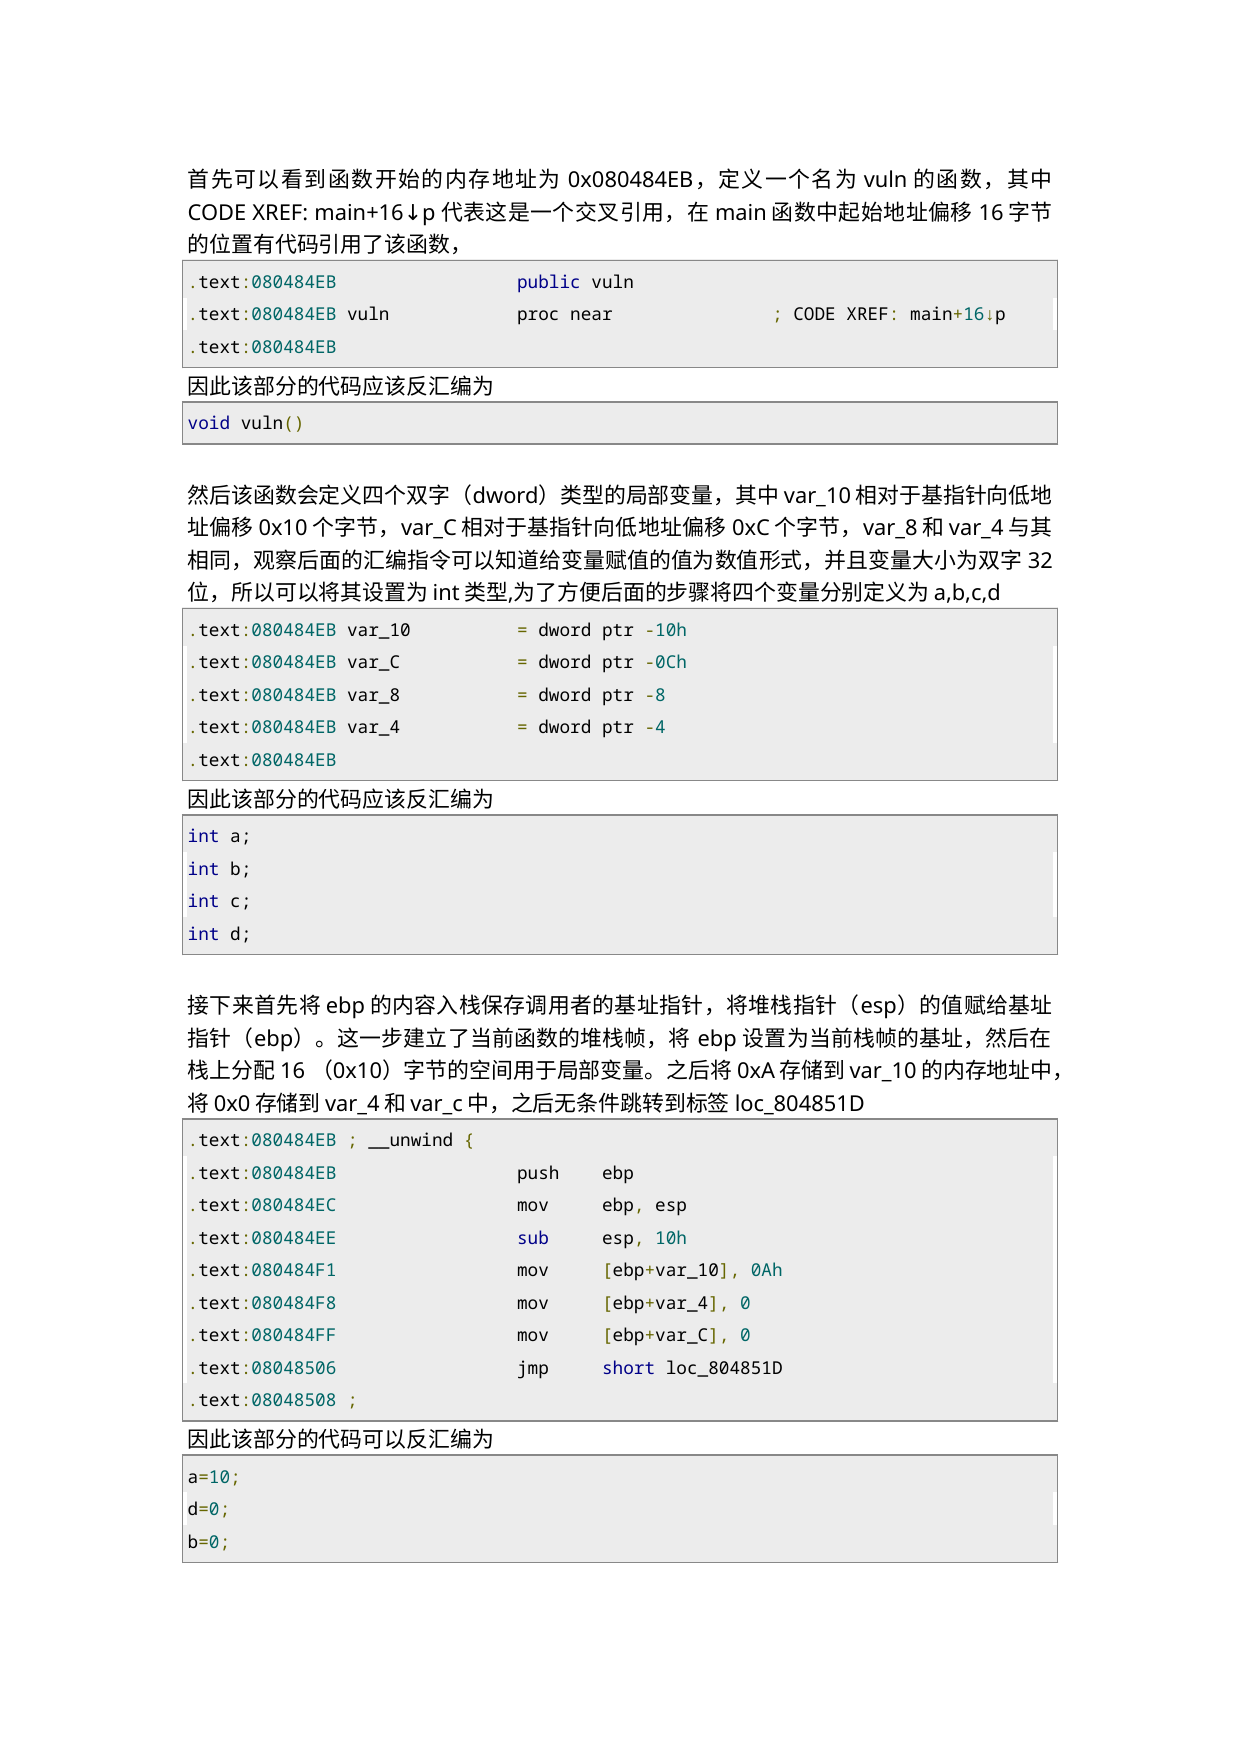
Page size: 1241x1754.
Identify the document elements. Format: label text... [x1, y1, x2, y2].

text .text:080484EB [183, 737, 1057, 780]
text .text:080484EE sub esp, 10h [187, 1221, 1053, 1253]
text 因此该部分的代码应该反汇编为 [187, 368, 1053, 401]
text .text:080484EB var_8 = dword ptr -8 [187, 678, 1053, 711]
text a=10; [183, 1456, 1057, 1492]
text 接下来首先将ebp的内容入栈保存调用者的基址指针，将堆栈指针（esp）的值赋给基址指针（ebp）。这一步建立了当前函数的堆栈帧，将 ebp 设置为当前栈帧的基址，然后在栈上分配 16 （0x10）字节的空间用于局部变量。之后将0xA存储到var_10的内存地址中，将0x0存储到var_4和var_c中，之后无条件跳转到标签 loc_804851D [187, 988, 1053, 1118]
text 首先可以看到函数开始的内存地址为0x080484EB，定义一个名为vuln的函数，其中CODE XREF: main+16↓p代表这是一个交叉引用，在main函数中起始地址偏移16字节的位置有代码引用了该函数， [187, 162, 1053, 259]
text b=0; [183, 1519, 1057, 1562]
text .text:080484F1 mov [ebp+var_10], 0Ah [187, 1253, 1053, 1286]
text void vuln() [183, 403, 1057, 443]
text 因此该部分的代码应该反汇编为 [187, 781, 1053, 814]
text int b; [187, 852, 1053, 884]
text .text:080484EB var_4 = dword ptr -4 [187, 711, 1053, 737]
text .text:080484F8 mov [ebp+var_4], 0 [187, 1286, 1053, 1318]
text int c; [187, 884, 1053, 911]
text .text:080484EB [183, 324, 1057, 367]
text .text:080484EB push ebp [187, 1156, 1053, 1188]
text .text:080484EC mov ebp, esp [187, 1188, 1053, 1221]
text .text:080484EB ; __unwind { [183, 1120, 1057, 1156]
text .text:080484FF mov [ebp+var_C], 0 [187, 1318, 1053, 1351]
text .text:080484EB vuln proc near ; CODE XREF: main+16↓p [187, 298, 1053, 324]
text int d; [183, 911, 1057, 954]
text d=0; [187, 1492, 1053, 1519]
text 然后该函数会定义四个双字（dword）类型的局部变量，其中var_10相对于基指针向低地址偏移0x10个字节，var_C相对于基指针向低地址偏移0xC个字节，var_8和var_4与其相同，观察后面的汇编指令可以知道给变量赋值的值为数值形式，并且变量大小为双字32位，所以可以将其设置为int类型,为了方便后面的步骤将四个变量分别定义为a,b,c,d [187, 477, 1053, 607]
text int a; [183, 816, 1057, 852]
text .text:08048506 jmp short loc_804851D [187, 1351, 1053, 1378]
text .text:080484EB var_C = dword ptr -0Ch [187, 646, 1053, 678]
text .text:08048508 ; [183, 1378, 1057, 1420]
text 因此该部分的代码可以反汇编为 [187, 1422, 1053, 1454]
text .text:080484EB var_10 = dword ptr -10h [183, 609, 1057, 646]
text .text:080484EB public vuln [183, 261, 1057, 298]
